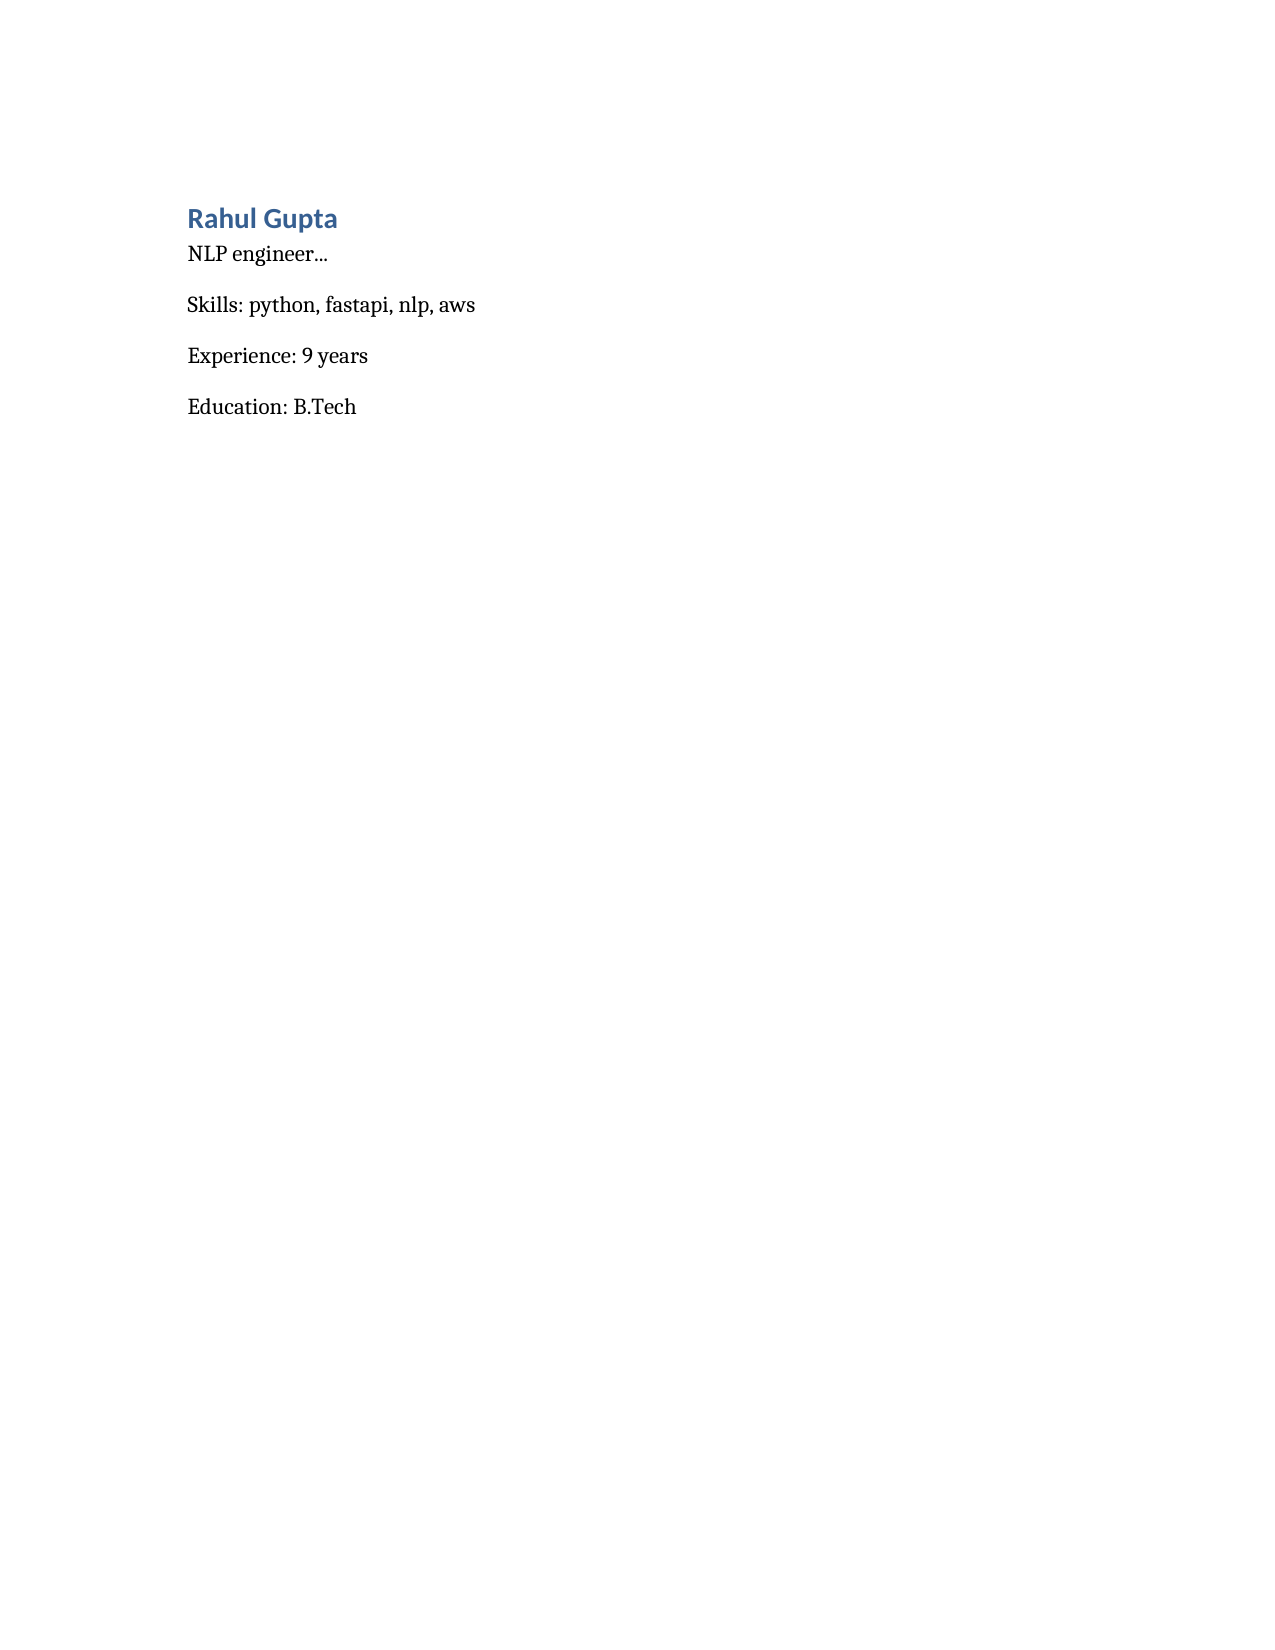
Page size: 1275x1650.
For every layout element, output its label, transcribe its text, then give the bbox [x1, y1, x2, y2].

text Education: B.Tech [187, 394, 1087, 420]
subtitle Rahul Gupta [187, 200, 1087, 236]
text Experience: 9 years [187, 343, 1087, 369]
text Skills: python, fastapi, nlp, aws [187, 292, 1087, 318]
text NLP engineer... [187, 241, 1087, 267]
